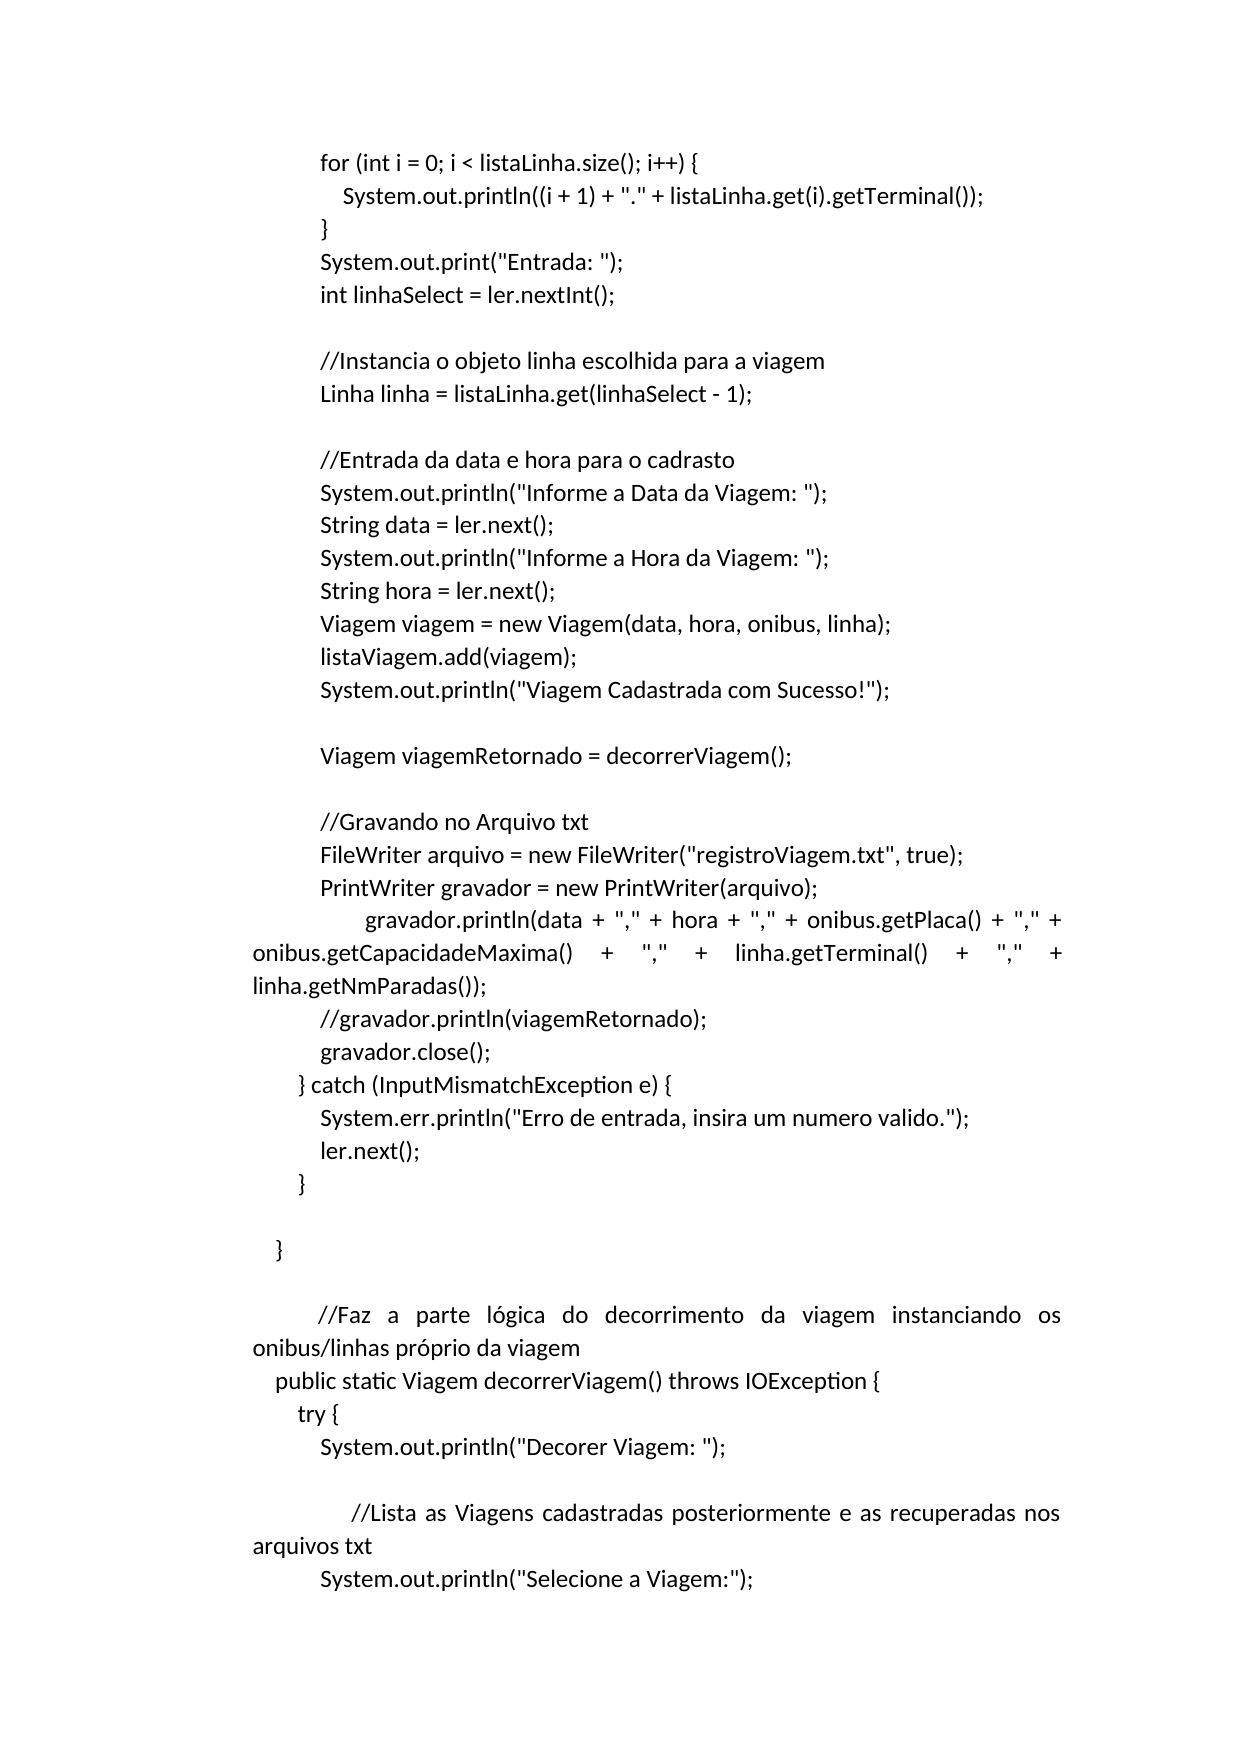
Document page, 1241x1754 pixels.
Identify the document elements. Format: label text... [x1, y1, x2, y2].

list String data = ler.next(); [252, 510, 1063, 540]
list listaViagem.add(viagem); [252, 641, 1063, 672]
list System.out.println("Selecione a Viagem:"); [252, 1563, 1063, 1593]
list System.out.println("Decorer Viagem: "); [252, 1431, 1063, 1462]
list //gravador.println(viagemRetornado); [252, 1003, 1063, 1034]
list //Gravando no Arquivo txt [252, 806, 1063, 836]
list gravador.println(data + "," + hora + "," + onibus.getPlaca() + "," + onibus.getCapacidadeMaxima() + "," + linha.getTerminal() + "," + linha.getNmParadas()); [252, 905, 1063, 1001]
list Viagem viagem = new Viagem(data, hora, onibus, linha); [252, 608, 1063, 639]
list System.err.println("Erro de entrada, insira um numero valido."); [252, 1102, 1063, 1133]
list try { [252, 1398, 1063, 1429]
list PrintWriter gravador = new PrintWriter(arquivo); [252, 872, 1063, 902]
list Linha linha = listaLinha.get(linhaSelect - 1); [252, 378, 1063, 408]
list } catch (InputMismatchException e) { [252, 1069, 1063, 1100]
list System.out.println((i + 1) + "." + listaLinha.get(i).getTerminal()); [252, 181, 1063, 211]
list ler.next(); [252, 1135, 1063, 1166]
list System.out.println("Informe a Data da Viagem: "); [252, 477, 1063, 507]
list FileWriter arquivo = new FileWriter("registroViagem.txt", true); [252, 839, 1063, 869]
list int linhaSelect = ler.nextInt(); [252, 279, 1063, 310]
list System.out.println("Viagem Cadastrada com Sucesso!"); [252, 674, 1063, 705]
list } [252, 1234, 1063, 1264]
list System.out.println("Informe a Hora da Viagem: "); [252, 543, 1063, 573]
list gravador.close(); [252, 1036, 1063, 1067]
list //Instancia o objeto linha escolhida para a viagem [252, 345, 1063, 376]
list //Lista as Viagens cadastradas posteriormente e as recuperadas nos arquivos txt [252, 1497, 1063, 1561]
list public static Viagem decorrerViagem() throws IOException { [252, 1366, 1063, 1396]
list //Entrada da data e hora para o cadrasto [252, 444, 1063, 474]
list } [252, 1168, 1063, 1198]
list for (int i = 0; i < listaLinha.size(); i++) { [252, 148, 1063, 178]
list //Faz a parte lógica do decorrimento da viagem instanciando os onibus/linhas próprio da viagem [252, 1300, 1063, 1363]
list System.out.print("Entrada: "); [252, 246, 1063, 277]
list Viagem viagemRetornado = decorrerViagem(); [252, 740, 1063, 771]
list } [252, 213, 1063, 244]
list String hora = ler.next(); [252, 576, 1063, 606]
